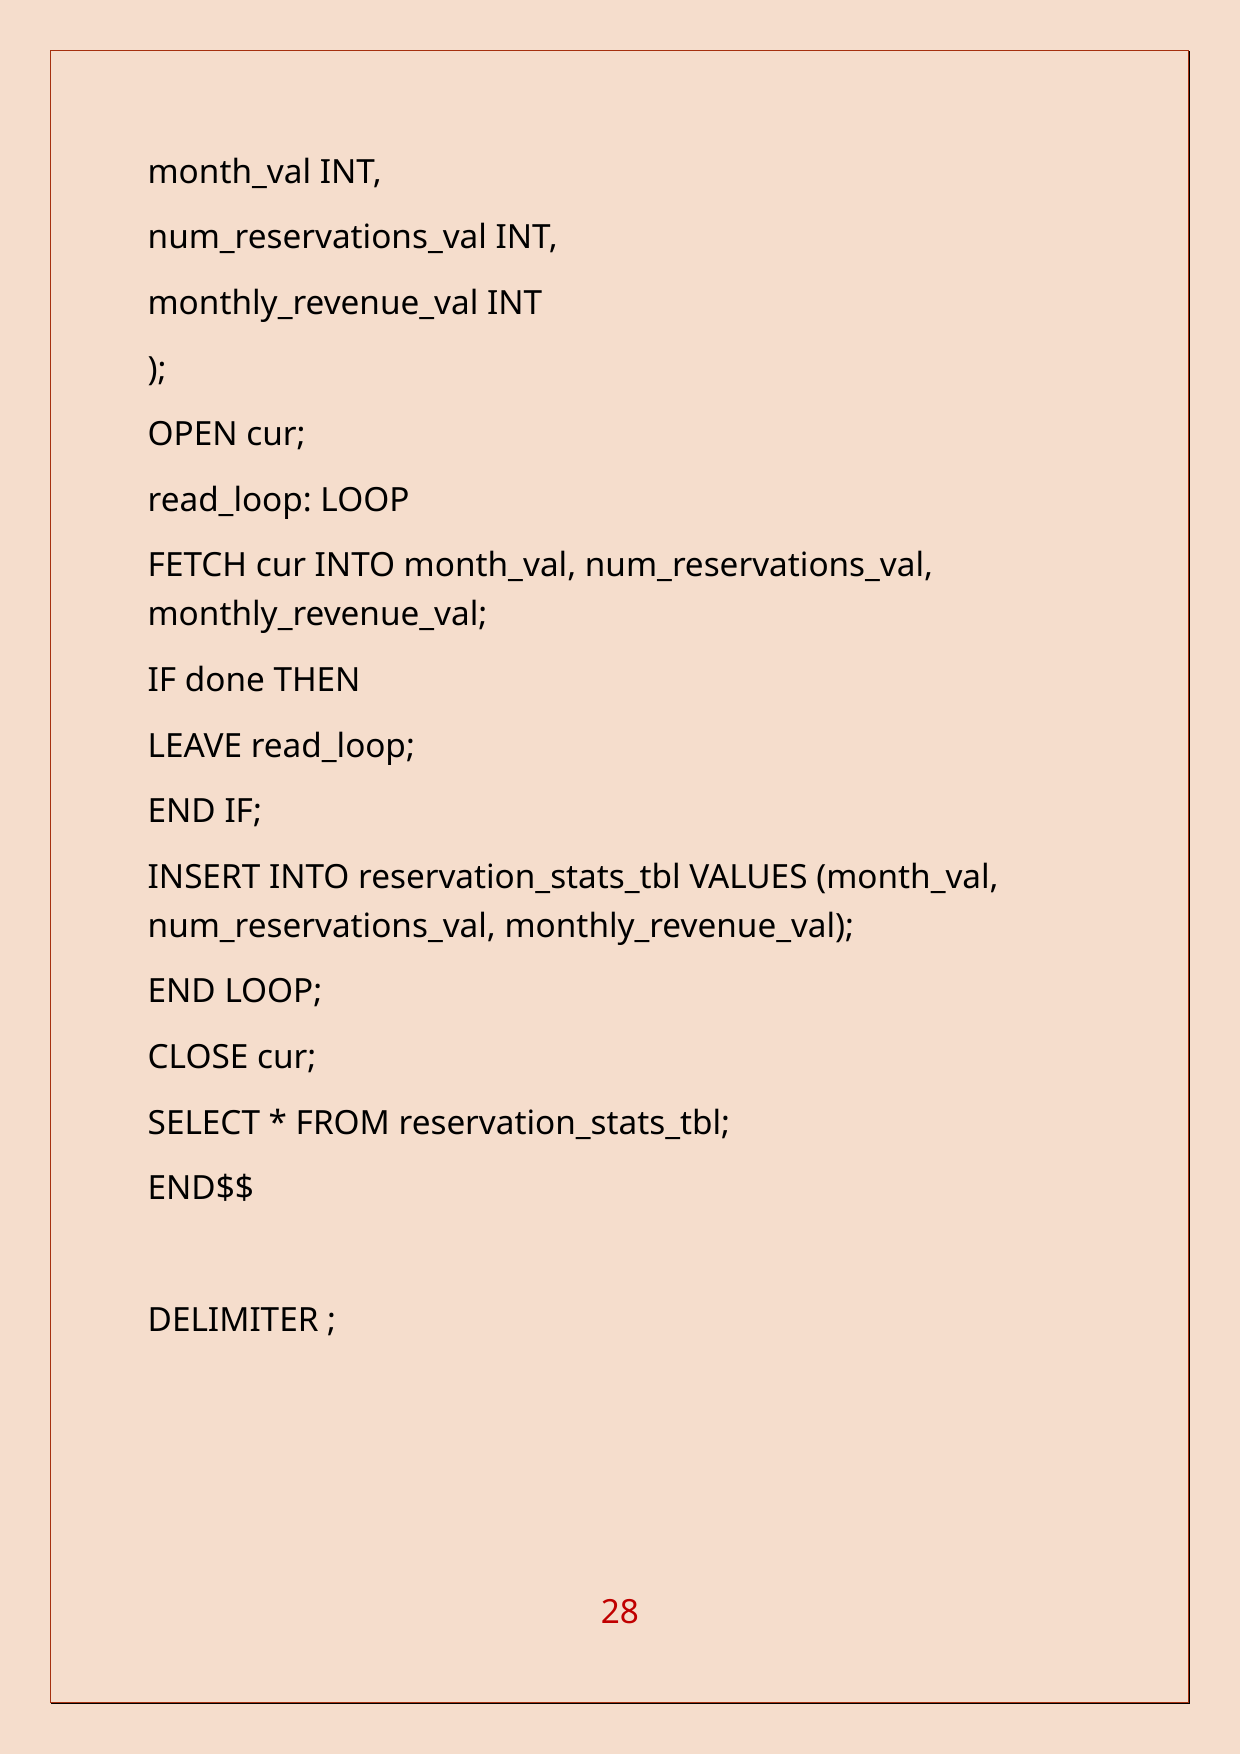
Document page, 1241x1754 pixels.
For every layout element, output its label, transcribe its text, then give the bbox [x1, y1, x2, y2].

text month_val INT, [147, 147, 1092, 193]
text END LOOP; [147, 967, 1092, 1013]
text FETCH cur INTO month_val, num_reservations_val, monthly_revenue_val; [147, 541, 1092, 636]
text SELECT * FROM reservation_stats_tbl; [147, 1098, 1092, 1144]
text LEAVE read_loop; [147, 721, 1092, 767]
text END IF; [147, 787, 1092, 832]
text CLOSE cur; [147, 1033, 1092, 1078]
text INSERT INTO reservation_stats_tbl VALUES (month_val, num_reservations_val, monthly_revenue_val); [147, 853, 1092, 947]
text read_loop: LOOP [147, 476, 1092, 521]
text END$$ [147, 1164, 1092, 1209]
text DELIMITER ; [147, 1295, 1092, 1341]
text ); [147, 344, 1092, 390]
text monthly_revenue_val INT [147, 279, 1092, 324]
text OPEN cur; [147, 410, 1092, 455]
text IF done THEN [147, 656, 1092, 701]
text num_reservations_val INT, [147, 213, 1092, 258]
